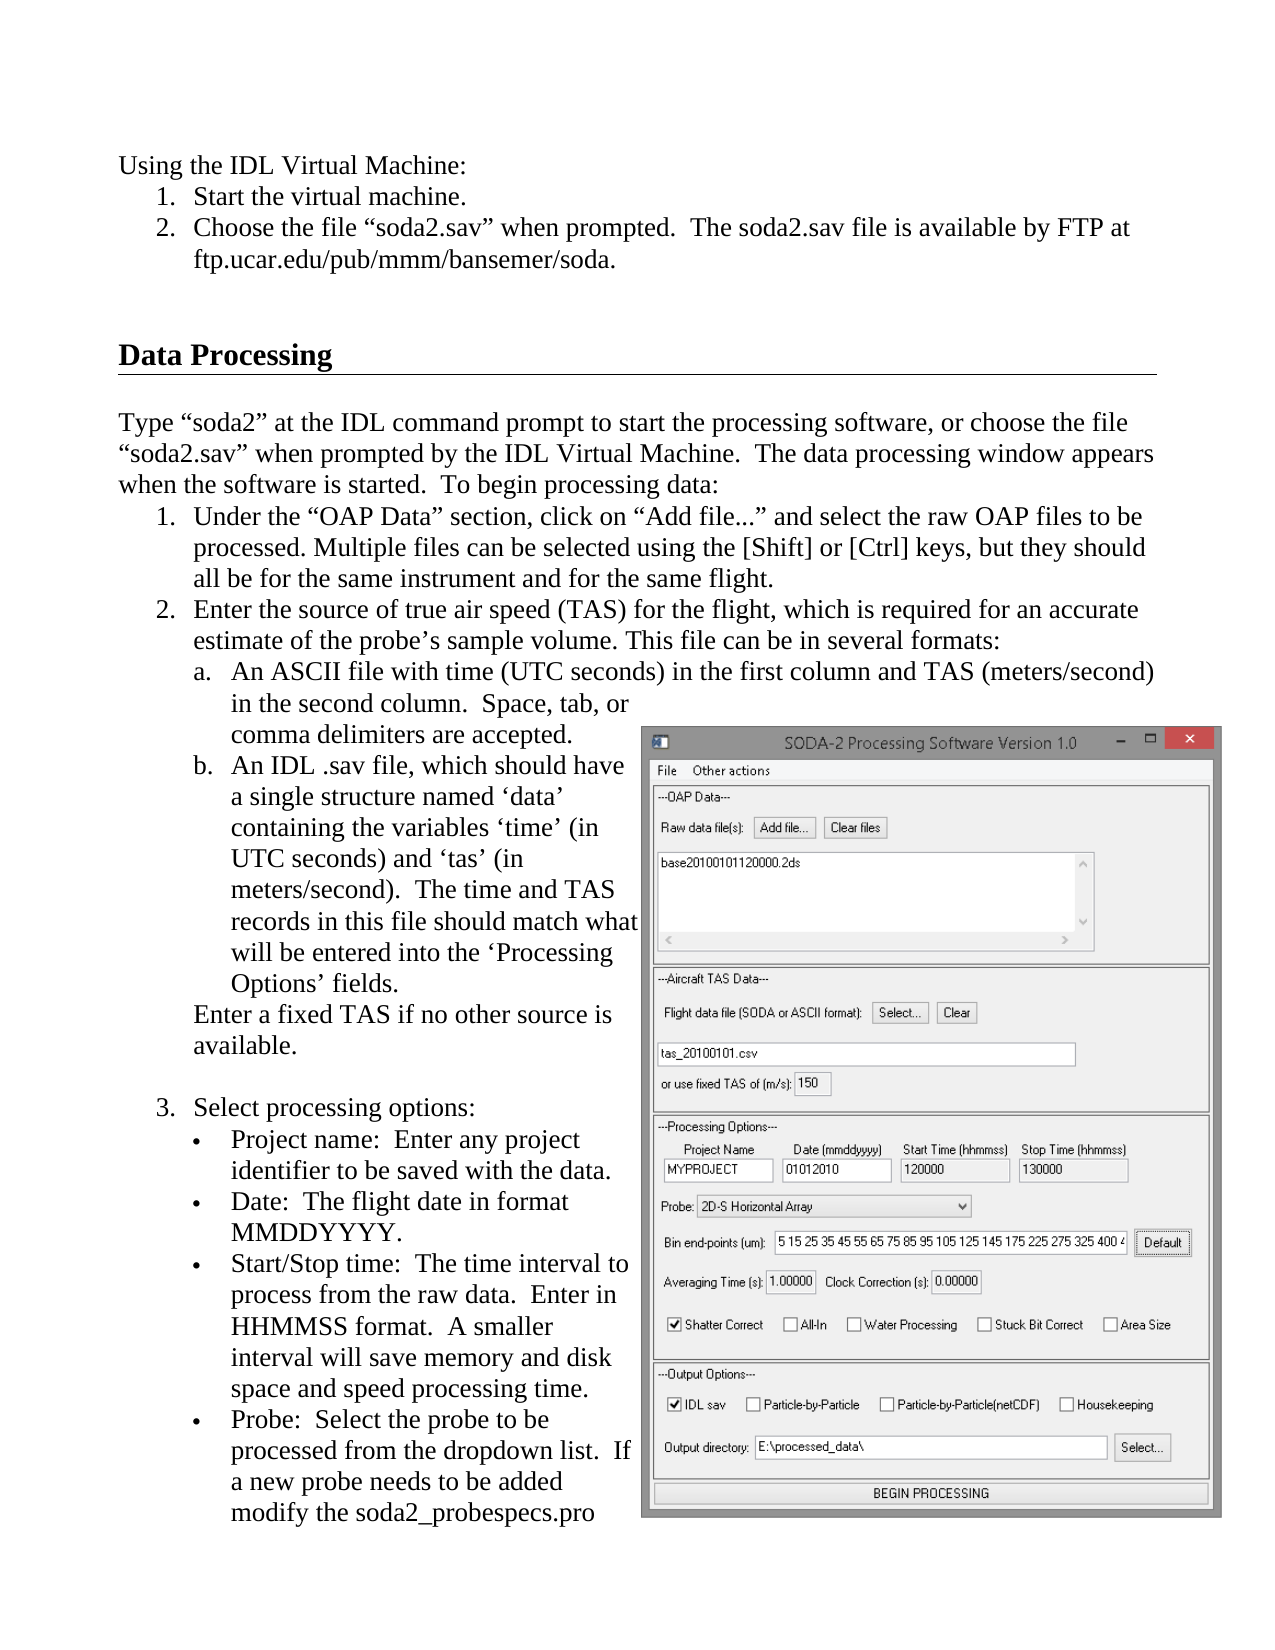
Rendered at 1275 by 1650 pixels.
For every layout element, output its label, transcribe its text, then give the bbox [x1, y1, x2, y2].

list Under the “OAP Data” section, click on “Add file...” and select the raw OAP files to be processed. Multiple files can be selected using the [Shift] or [Ctrl] keys, but they should all be for the same instrument and for the same flight. [156, 500, 1157, 593]
list Choose the file “soda2.sav” when prompted. The soda2.sav file is available by FTP at ftp.ucar.edu/pub/mmm/bansemer/soda. [156, 212, 1157, 274]
text Using the IDL Virtual Machine: [118, 149, 1157, 180]
list An ASCII file with time (UTC seconds) in the first column and TAS (meters/second) in the second column. Space, tab, or comma delimiters are accepted. [193, 656, 1157, 749]
list Start the virtual machine. [156, 180, 1157, 212]
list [193, 1403, 1157, 1528]
list Project name: Enter any project identifier to be saved with the data. [193, 1123, 641, 1185]
list Start/Stop time: The time interval to process from the raw data. Enter in HHMMSS format. A smaller interval will save memory and disk space and speed processing time. [193, 1247, 641, 1403]
text Data Processing [118, 336, 1157, 374]
text Enter a fixed TAS if no other source is available. [193, 998, 641, 1060]
picture [641, 726, 1224, 1520]
text Type “soda2” at the IDL command prompt to start the processing software, or choose the file “soda2.sav” when prompted by the IDL Virtual Machine. The data processing window appears when the software is started. To begin processing data: [118, 406, 1157, 500]
list Date: The flight date in format MMDDYYYY. [193, 1185, 641, 1247]
list An IDL .sav file, which should have a single structure named ‘data’ containing the variables ‘time’ (in UTC seconds) and ‘tas’ (in meters/second). The time and TAS records in this file should match what will be entered into the ‘Processing Options’ fields. [193, 749, 641, 998]
list Select processing options: [156, 1092, 641, 1123]
list Enter the source of true air speed (TAS) for the flight, which is required for an accurate estimate of the probe’s sample volume. This file can be in several formats: [156, 593, 1157, 656]
